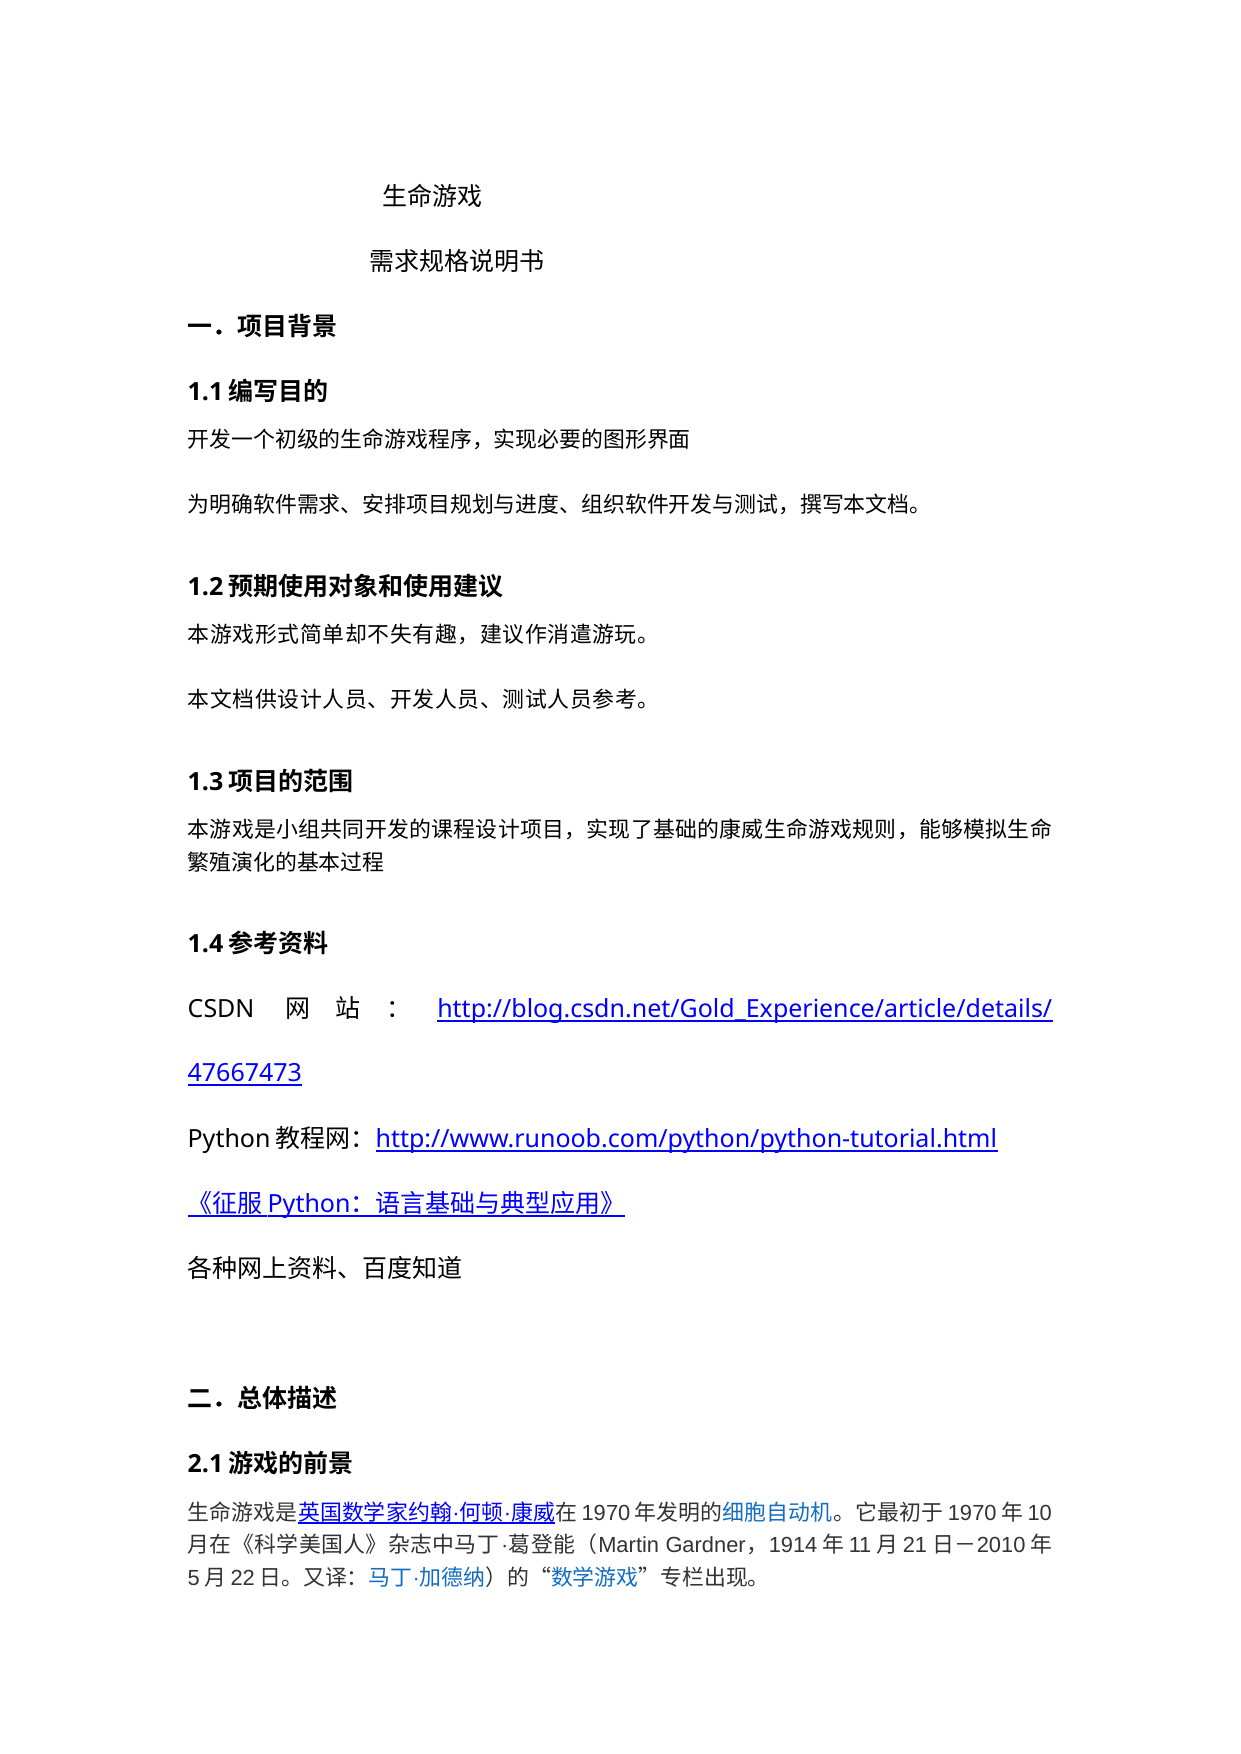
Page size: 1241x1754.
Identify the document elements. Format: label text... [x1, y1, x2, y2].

text Python教程网：http://www.runoob.com/python/python-tutorial.html [187, 1104, 1053, 1169]
text 1.4参考资料 [187, 909, 1053, 974]
text 生命游戏是英国数学家约翰·何顿·康威在1970年发明的细胞自动机。它最初于1970年10月在《科学美国人》杂志中马丁·葛登能（Martin Gardner，1914年11月21日－2010年5月22日。又译：马丁·加德纳）的“数学游戏”专栏出现。 [187, 1494, 1053, 1592]
text 1.2预期使用对象和使用建议 [187, 552, 1053, 617]
text 需求规格说明书 [187, 227, 1053, 292]
text CSDN网站：http://blog.csdn.net/Gold_Experience/article/details/47667473 [187, 974, 1053, 1104]
text 各种网上资料、百度知道 [187, 1234, 1053, 1299]
text 为明确软件需求、安排项目规划与进度、组织软件开发与测试，撰写本文档。 [187, 487, 1053, 519]
text 本文档供设计人员、开发人员、测试人员参考。 [187, 682, 1053, 714]
text 二．总体描述 [187, 1364, 1053, 1429]
text 2.1游戏的前景 [187, 1429, 1053, 1494]
text 生命游戏 [187, 162, 1053, 227]
text 一．项目背景 [187, 292, 1053, 357]
text 本游戏形式简单却不失有趣，建议作消遣游玩。 [187, 617, 1053, 649]
text 1.1编写目的 [187, 357, 1053, 422]
text 《征服Python：语言基础与典型应用》 [187, 1169, 1053, 1234]
text 开发一个初级的生命游戏程序，实现必要的图形界面 [187, 422, 1053, 454]
text 本游戏是小组共同开发的课程设计项目，实现了基础的康威生命游戏规则，能够模拟生命繁殖演化的基本过程 [187, 812, 1053, 877]
text 1.3项目的范围 [187, 747, 1053, 812]
